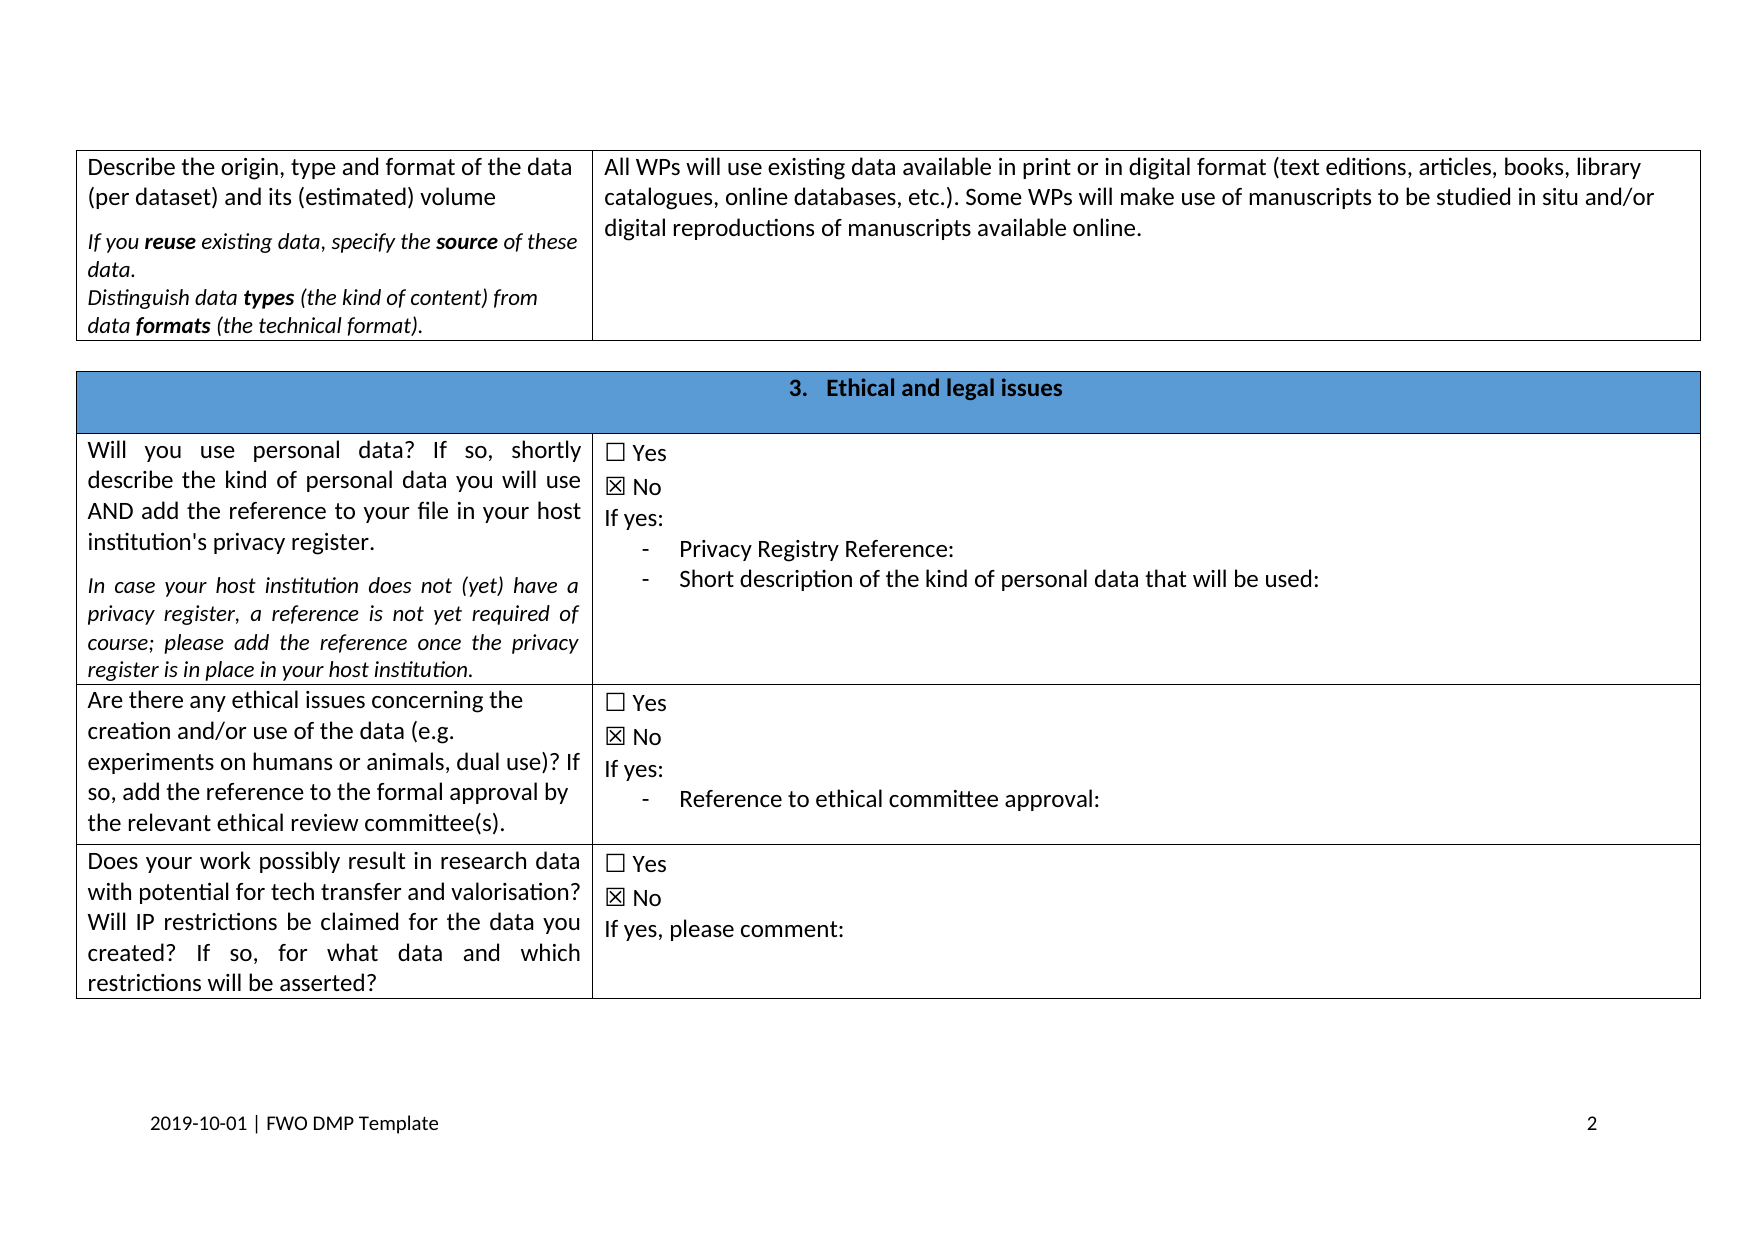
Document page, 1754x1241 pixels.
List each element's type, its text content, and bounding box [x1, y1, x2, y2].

table_cell Are there any ethical issues concerning the creation and/or use of the data (e.g. experiments on humans or animals, dual use)? If so, add the reference to the formal approval by the relevant ethical review committee(s). [77, 685, 592, 844]
table_cell Yes No If yes: Privacy Registry Reference: Short description of the kind of personal data that will be used: [593, 434, 1700, 684]
table_cell Will you use personal data? If so, shortly describe the kind of personal data you will use AND add the reference to your file in your host institution's privacy register. In case your host institution does not (yet) have a privacy register, a reference is not yet required of course; please add the reference once the privacy register is in place in your host institution. [77, 434, 592, 684]
table_header Ethical and legal issues [77, 372, 1700, 433]
table_cell Does your work possibly result in research data with potential for tech transfer and valorisation? Will IP restrictions be claimed for the data you created? If so, for what data and which restrictions will be asserted? [77, 845, 592, 998]
table_cell Yes No If yes: Reference to ethical committee approval: [593, 685, 1700, 844]
table_cell All WPs will use existing data available in print or in digital format (text editions, articles, books, library catalogues, online databases, etc.). Some WPs will make use of manuscripts to be studied in situ and/or digital reproductions of manuscripts available online. [593, 151, 1700, 339]
table_cell Describe the origin, type and format of the data (per dataset) and its (estimated) volume If you reuse existing data, specify the source of these data. Distinguish data types (the kind of content) from data formats (the technical format). [77, 151, 592, 339]
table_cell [593, 845, 1700, 998]
